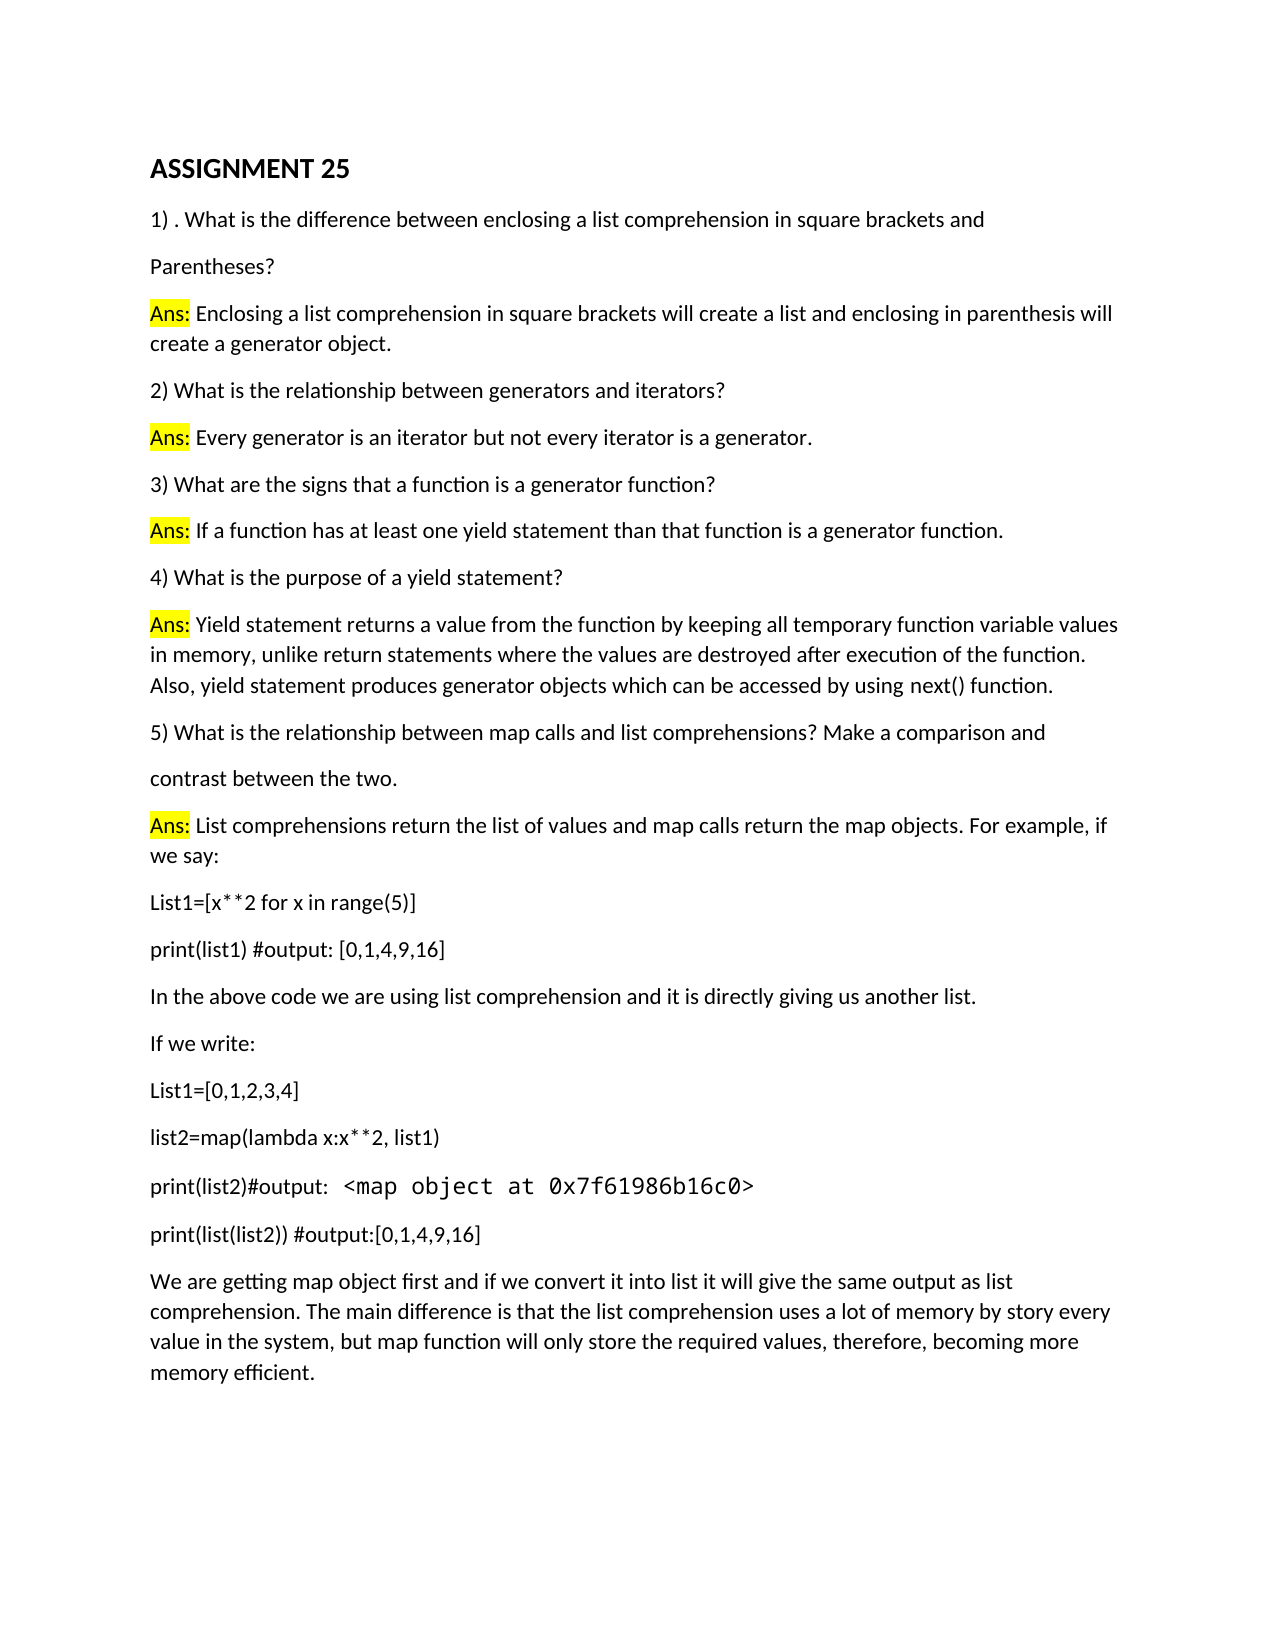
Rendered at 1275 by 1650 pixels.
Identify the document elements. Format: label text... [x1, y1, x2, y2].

text Ans: Enclosing a list comprehension in square brackets will create a list and enclosing in parenthesis will create a generator object. [150, 299, 1125, 357]
text list2=map(lambda x:x**2, list1) [150, 1123, 1125, 1151]
text List1=[x**2 for x in range(5)] [150, 888, 1125, 916]
text In the above code we are using list comprehension and it is directly giving us another list. [150, 982, 1125, 1010]
text Ans: Yield statement returns a value from the function by keeping all temporary function variable values in memory, unlike return statements where the values are destroyed after execution of the function. Also, yield statement produces generator objects which can be accessed by using next() function. [150, 610, 1125, 699]
text 4) What is the purpose of a yield statement? [150, 563, 1125, 591]
text print(list(list2)) #output:[0,1,4,9,16] [150, 1220, 1125, 1248]
text print(list1) #output: [0,1,4,9,16] [150, 935, 1125, 963]
text List1=[0,1,2,3,4] [150, 1076, 1125, 1104]
text We are getting map object first and if we convert it into list it will give the same output as list comprehension. The main difference is that the list comprehension uses a lot of memory by story every value in the system, but map function will only store the required values, therefore, becoming more memory efficient. [150, 1267, 1125, 1386]
text If we write: [150, 1029, 1125, 1057]
text Ans: If a function has at least one yield statement than that function is a generator function. [190, 517, 1125, 544]
text Ans: Every generator is an iterator but not every iterator is a generator. [190, 423, 1125, 451]
text Ans: List comprehensions return the list of values and map calls return the map objects. For example, if we say: [150, 811, 1125, 869]
text ASSIGNMENT 25 [150, 150, 1125, 186]
text 3) What are the signs that a function is a generator function? [150, 470, 1125, 498]
text 5) What is the relationship between map calls and list comprehensions? Make a comparison and [150, 718, 1125, 746]
text print(list2)#output: <map object at 0x7f61986b16c0> [150, 1170, 1125, 1201]
text 1) . What is the difference between enclosing a list comprehension in square brackets and [150, 205, 1125, 233]
text Parentheses? [150, 252, 1125, 280]
text 2) What is the relationship between generators and iterators? [150, 376, 1125, 404]
text contrast between the two. [150, 764, 1125, 792]
